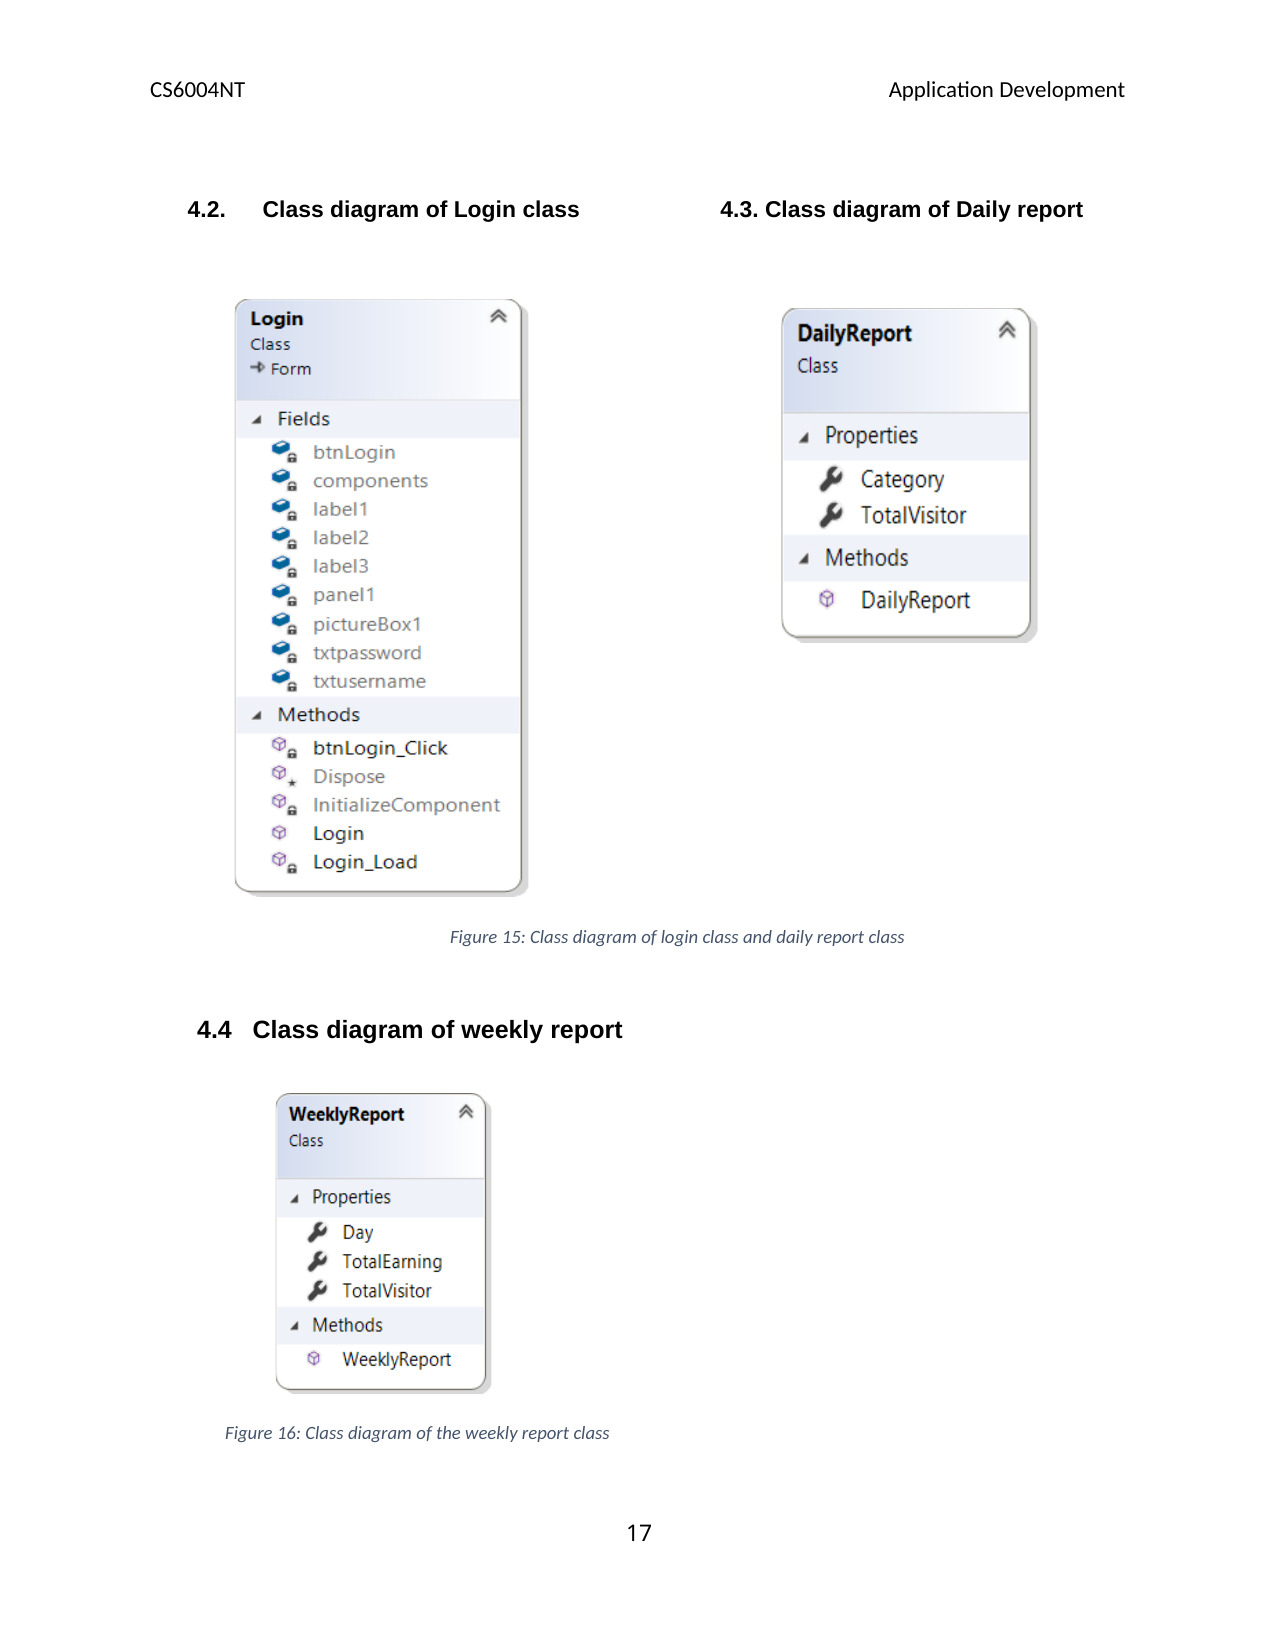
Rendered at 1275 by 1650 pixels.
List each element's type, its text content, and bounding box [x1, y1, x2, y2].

list Class diagram of Login class 4.3. Class diagram of Daily report [187, 196, 1194, 222]
picture [781, 308, 1038, 643]
picture [234, 299, 529, 897]
subtitle 4.4 Class diagram of weekly report [197, 1015, 1194, 1044]
text Figure 16: Class diagram of the weekly report class [225, 1421, 1194, 1444]
text Figure 15: Class diagram of login class and daily report class [438, 925, 916, 948]
picture [275, 1093, 492, 1394]
